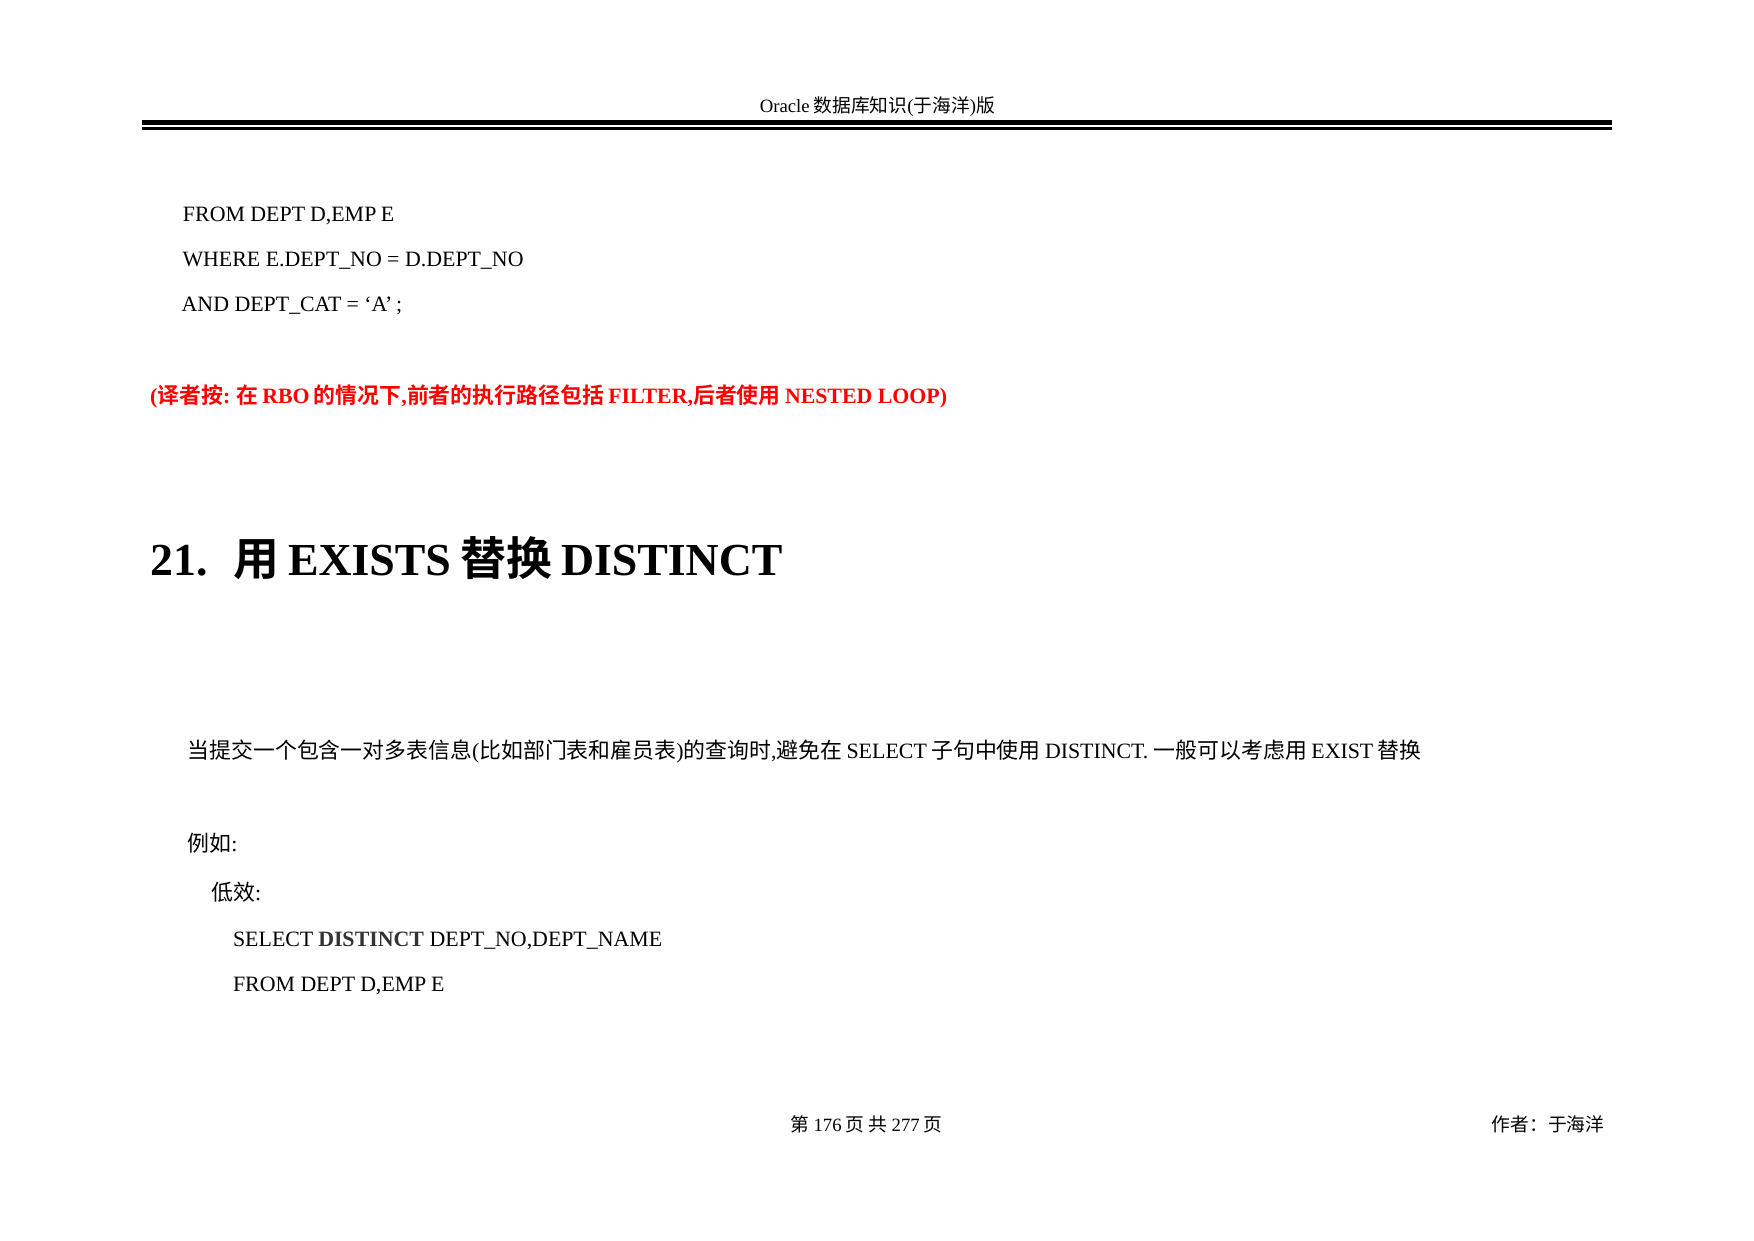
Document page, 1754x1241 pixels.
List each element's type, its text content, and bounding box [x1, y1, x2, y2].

text 当提交一个包含一对多表信息(比如部门表和雇员表)的查询时,避免在SELECT子句中使用DISTINCT. 一般可以考虑用EXIST替换 [187, 732, 1604, 765]
text (译者按: 在RBO的情况下,前者的执行路径包括FILTER,后者使用NESTED LOOP) [150, 378, 1604, 411]
text WHERE E.DEPT_NO = D.DEPT_NO [150, 243, 1604, 275]
subtitle 21. 用EXISTS替换DISTINCT [150, 507, 1604, 604]
text 低效: [187, 874, 1604, 907]
text FROM DEPT D,EMP E [187, 967, 1604, 1000]
text FROM DEPT D,EMP E [150, 198, 1604, 230]
text 例如: [187, 826, 1604, 858]
text AND DEPT_CAT = ‘A’ ; [150, 288, 1604, 320]
text SELECT DISTINCT DEPT_NO,DEPT_NAME [187, 922, 1604, 955]
